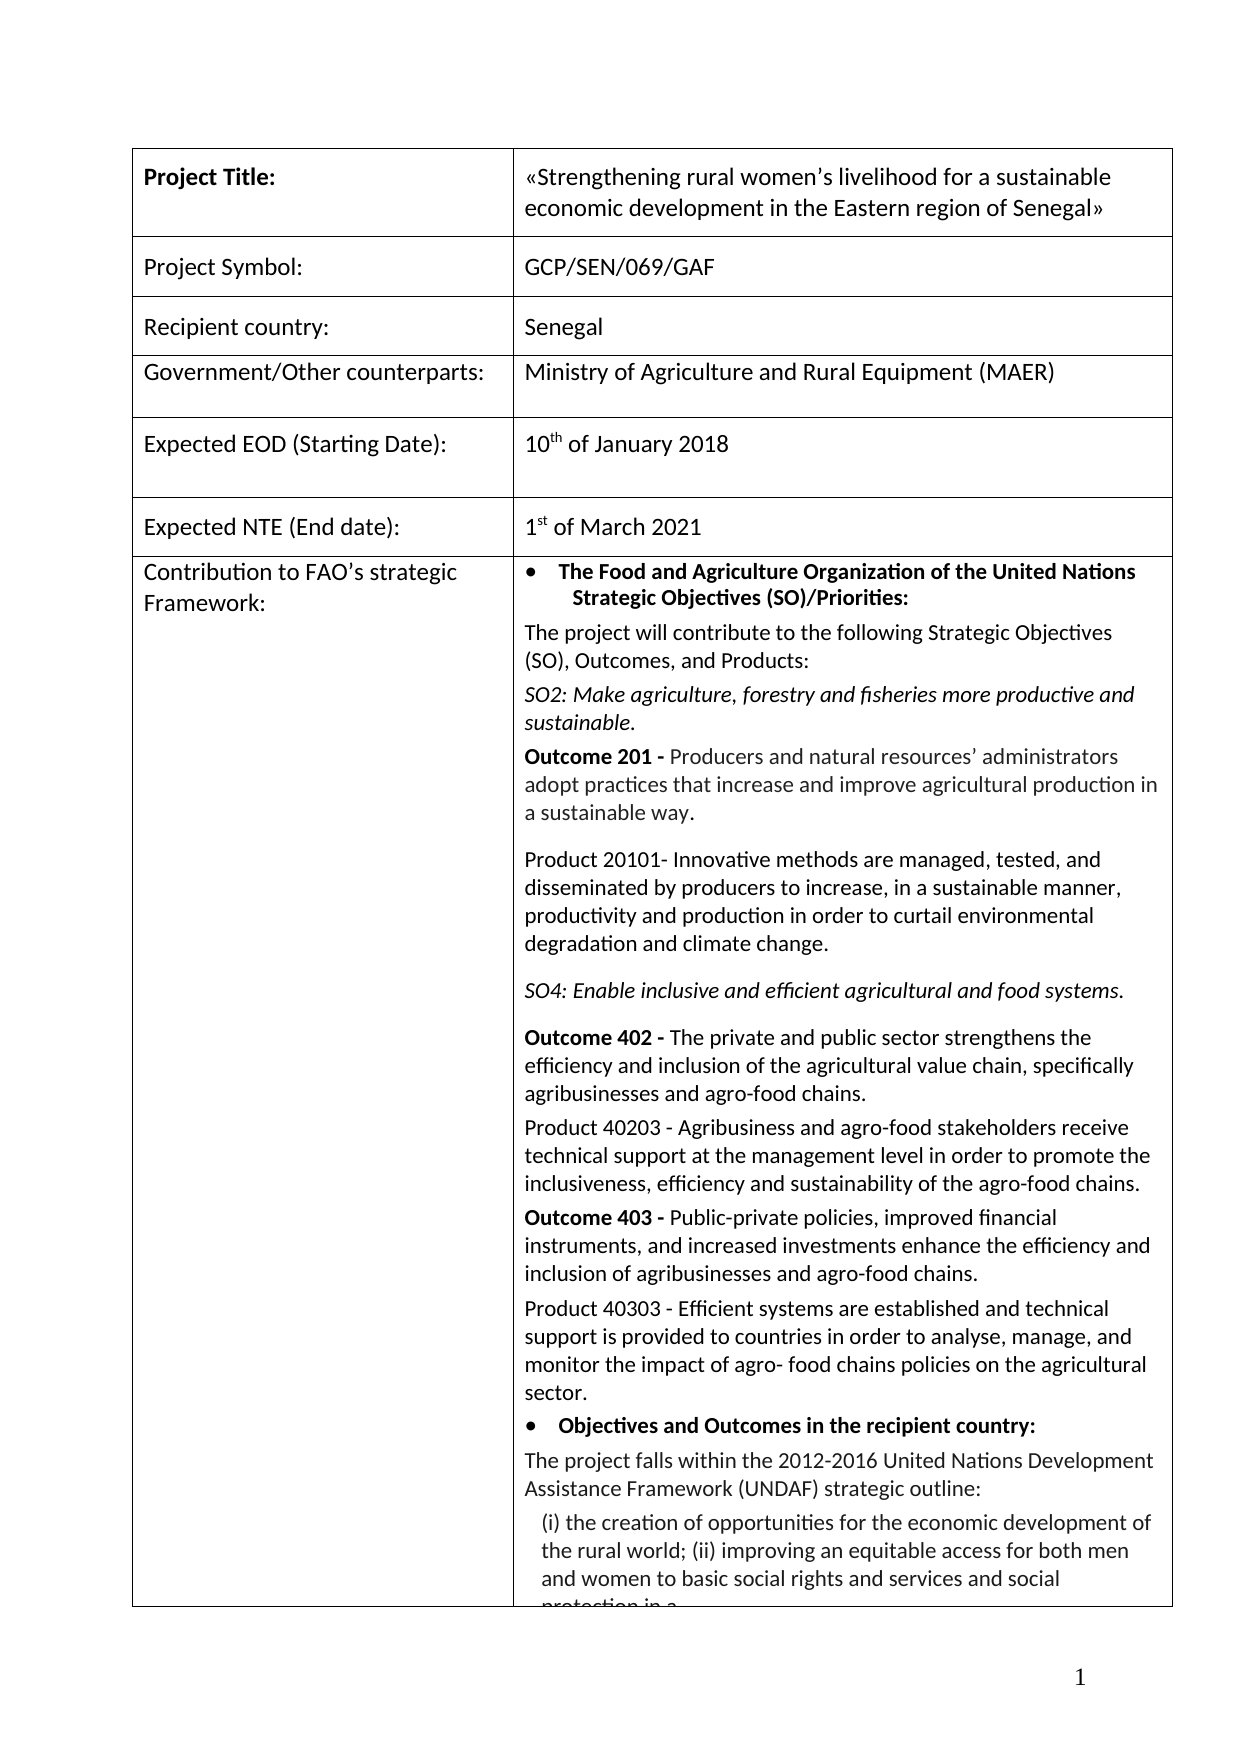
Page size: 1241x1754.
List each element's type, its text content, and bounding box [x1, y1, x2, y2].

table_cell Recipient country: [133, 297, 513, 355]
table_header Project Title: [133, 149, 513, 236]
table_cell Contribution to FAO’s strategic Framework: [133, 557, 513, 1606]
table_cell Expected EOD (Starting Date): [133, 418, 513, 497]
table_cell Ministry of Agriculture and Rural Equipment (MAER) [514, 356, 1172, 417]
table_cell Expected NTE (End date): [133, 498, 513, 556]
table_cell 1st of March 2021 [514, 498, 1172, 556]
table_cell GCP/SEN/069/GAF [514, 237, 1172, 296]
table_cell Senegal [514, 297, 1172, 355]
table_cell Government/Other counterparts: [133, 356, 513, 417]
table_cell The Food and Agriculture Organization of the United Nations Strategic Objectives (SO)/Priorities: The project will contribute to the following Strategic Objectives (SO), Outcomes, and Products: SO2: Make agriculture, forestry and fisheries more productive and sustainable. Outcome 201 - Producers and natural resources’ administrators adopt practices that increase and improve agricultural production in a sustainable way. Product 20101- Innovative methods are managed, tested, and disseminated by producers to increase, in a sustainable manner, productivity and production in order to curtail environmental degradation and climate change. SO4: Enable inclusive and efficient agricultural and food systems. Outcome 402 - The private and public sector strengthens the efficiency and inclusion of the agricultural value chain, specifically agribusinesses and agro-food chains. Product 40203 - Agribusiness and agro-food stakeholders receive technical support at the management level in order to promote the inclusiveness, efficiency and sustainability of the agro-food chains. Outcome 403 - Public-private policies, improved financial instruments, and increased investments enhance the efficiency and inclusion of agribusinesses and agro-food chains. Product 40303 - Efficient systems are established and technical support is provided to countries in order to analyse, manage, and monitor the impact of agro- food chains policies on the agricultural sector. Objectives and Outcomes in the recipient country: The project falls within the 2012-2016 United Nations Development Assistance Framework (UNDAF) strategic outline: (i) the creation of opportunities for the economic development of the rural world; (ii) improving an equitable access for both men and women to basic social rights and services and social protection in a [514, 557, 1172, 1606]
table_cell 10th of January 2018 [514, 418, 1172, 497]
table_cell Project Symbol: [133, 237, 513, 296]
table_header «Strengthening rural women’s livelihood for a sustainable economic development in the Eastern region of Senegal» [514, 149, 1172, 236]
